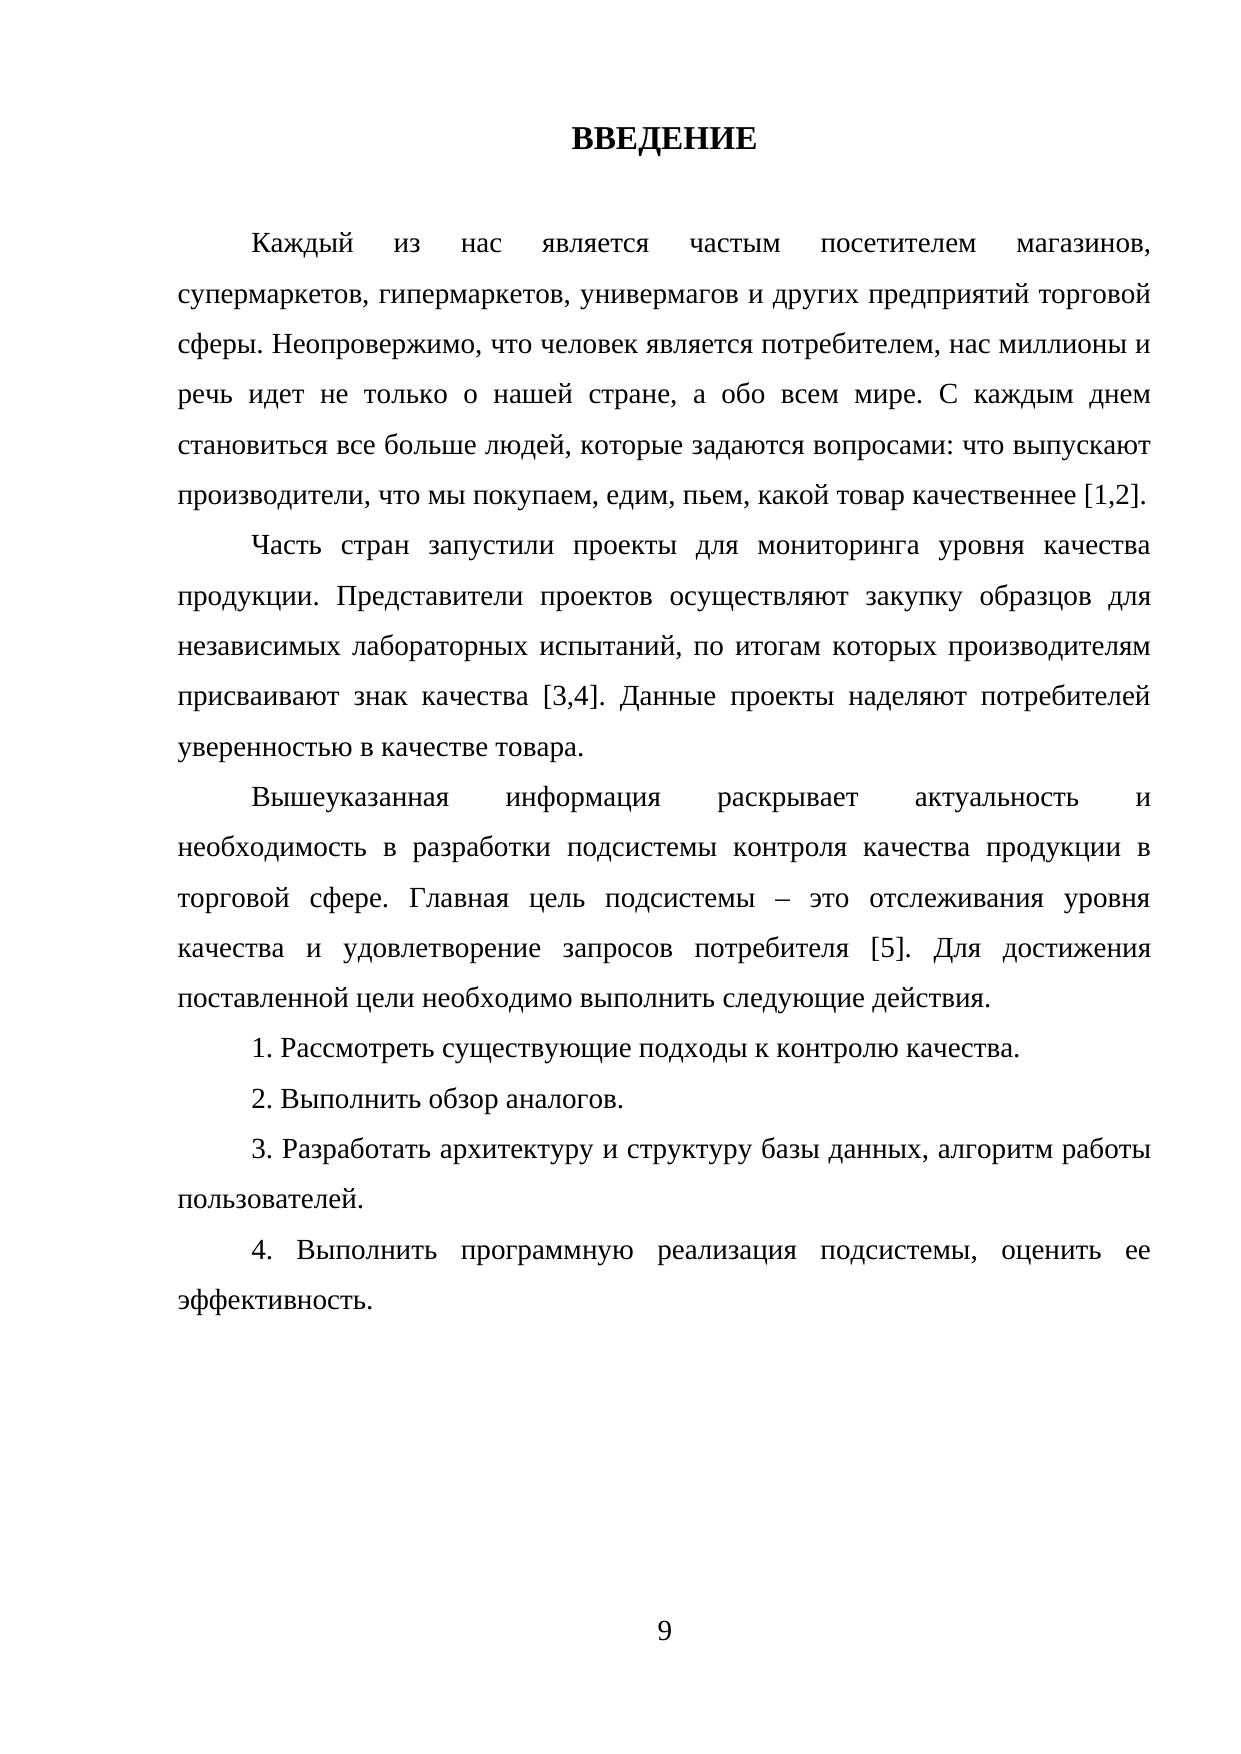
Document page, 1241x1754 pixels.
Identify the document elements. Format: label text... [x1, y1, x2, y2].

subtitle ВВЕДЕНИЕ [177, 118, 1152, 156]
text Каждый из нас является частым посетителем магазинов, супермаркетов, гипермаркетов, универмагов и других предприятий торговой сферы. Неопровержимо, что человек является потребителем, нас миллионы и речь идет не только о нашей стране, а обо всем мире. С каждым днем становиться все больше людей, которые задаются вопросами: что выпускают производители, что мы покупаем, едим, пьем, какой товар качественнее [1,2]. [177, 226, 1152, 511]
text 1. Рассмотреть существующие подходы к контролю качества. [177, 1031, 1152, 1064]
text 3. Разработать архитектуру и структуру базы данных, алгоритм работы пользователей. [177, 1131, 1152, 1215]
text Часть стран запустили проекты для мониторинга уровня качества продукции. Представители проектов осуществляют закупку образцов для независимых лабораторных испытаний, по итогам которых производителям присваивают знак качества [3,4]. Данные проекты наделяют потребителей уверенностью в качестве товара. [177, 527, 1152, 762]
text 2. Выполнить обзор аналогов. [177, 1081, 1152, 1114]
text Вышеуказанная информация раскрывает актуальность и необходимость в разработки подсистемы контроля качества продукции в торговой сфере. Главная цель подсистемы – это отслеживания уровня качества и удовлетворение запросов потребителя [5]. Для достижения поставленной цели необходимо выполнить следующие действия. [177, 779, 1152, 1014]
text 4. Выполнить программную реализация подсистемы, оценить ее эффективность. [177, 1232, 1152, 1316]
